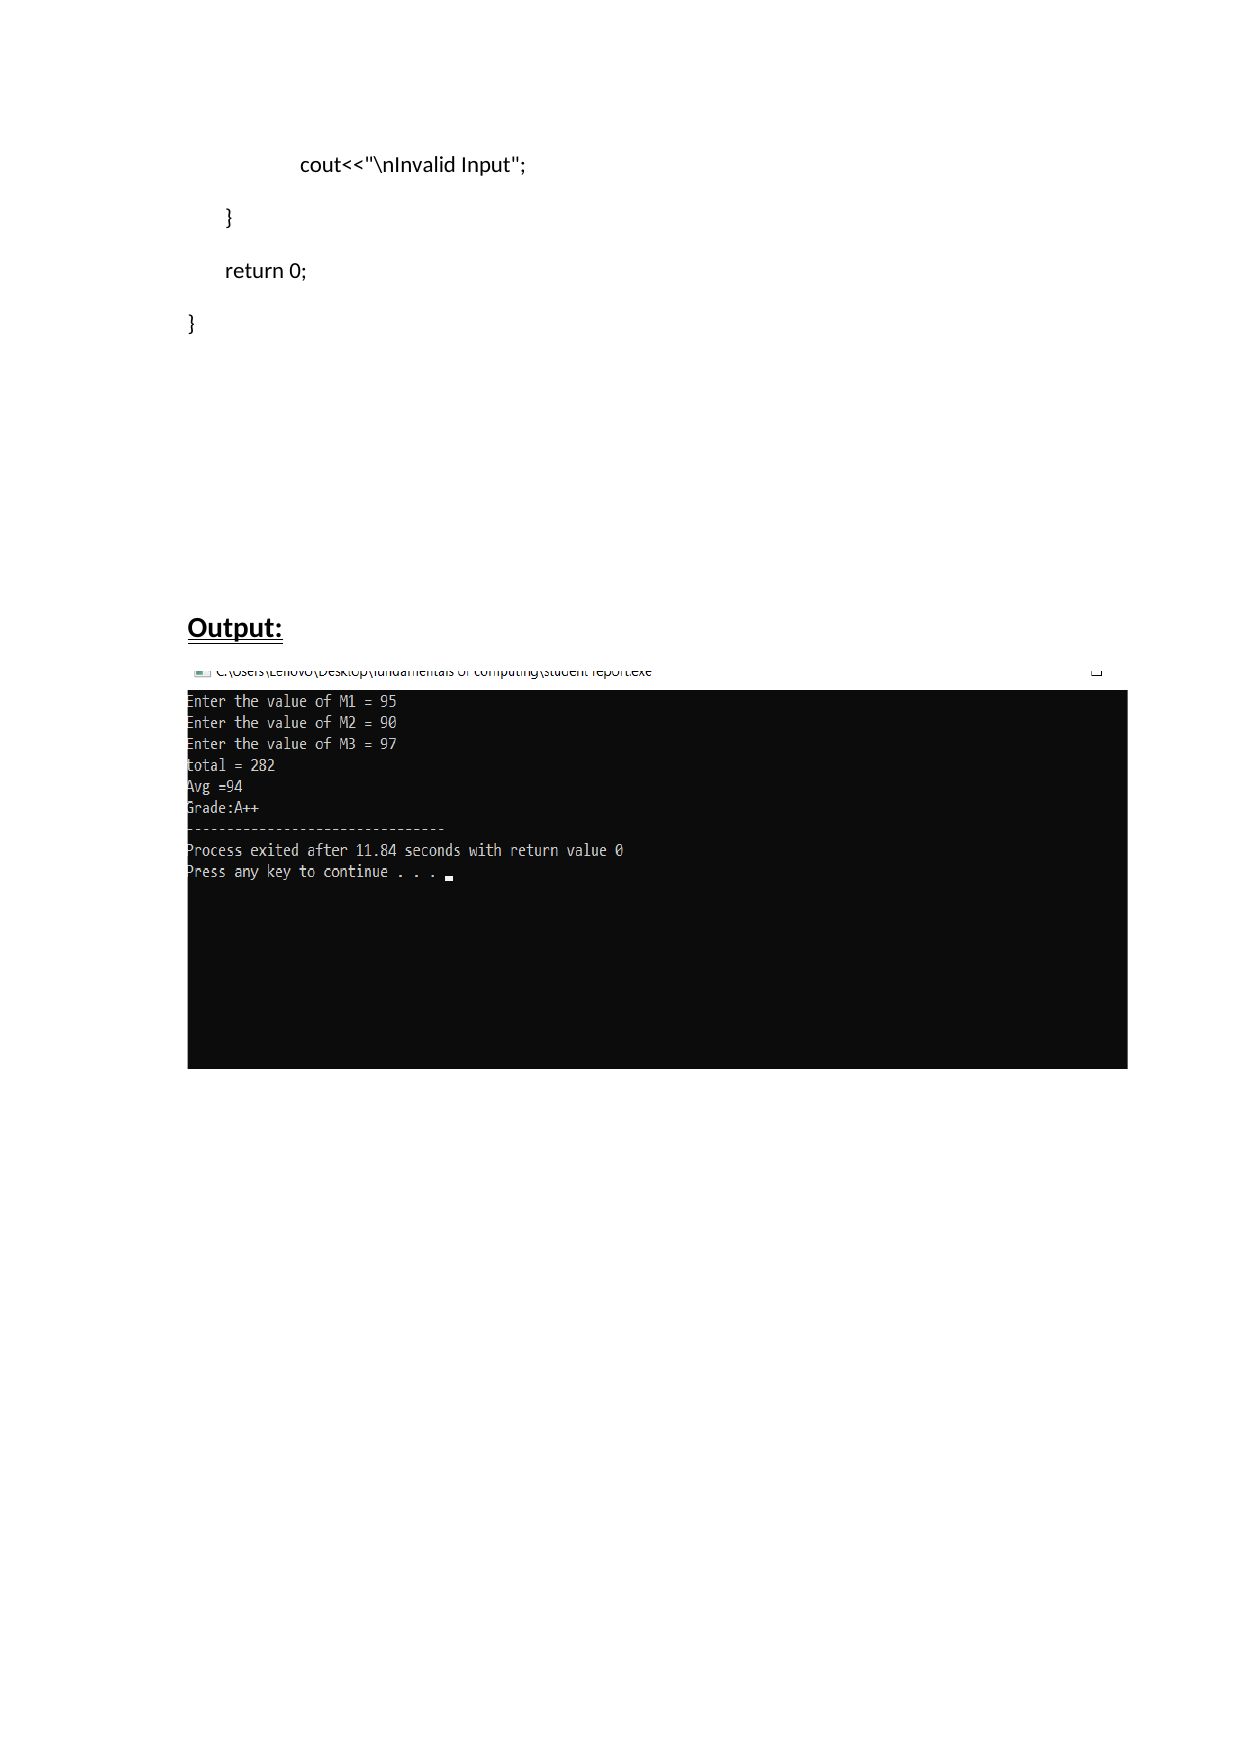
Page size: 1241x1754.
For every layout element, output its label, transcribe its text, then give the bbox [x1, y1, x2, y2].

text } [187, 203, 1090, 231]
text cout<<"\nInvalid Input"; [187, 150, 1090, 178]
picture [187, 671, 1128, 1069]
text } [187, 309, 1090, 337]
text Output: [187, 609, 1090, 645]
text return 0; [187, 256, 1090, 284]
